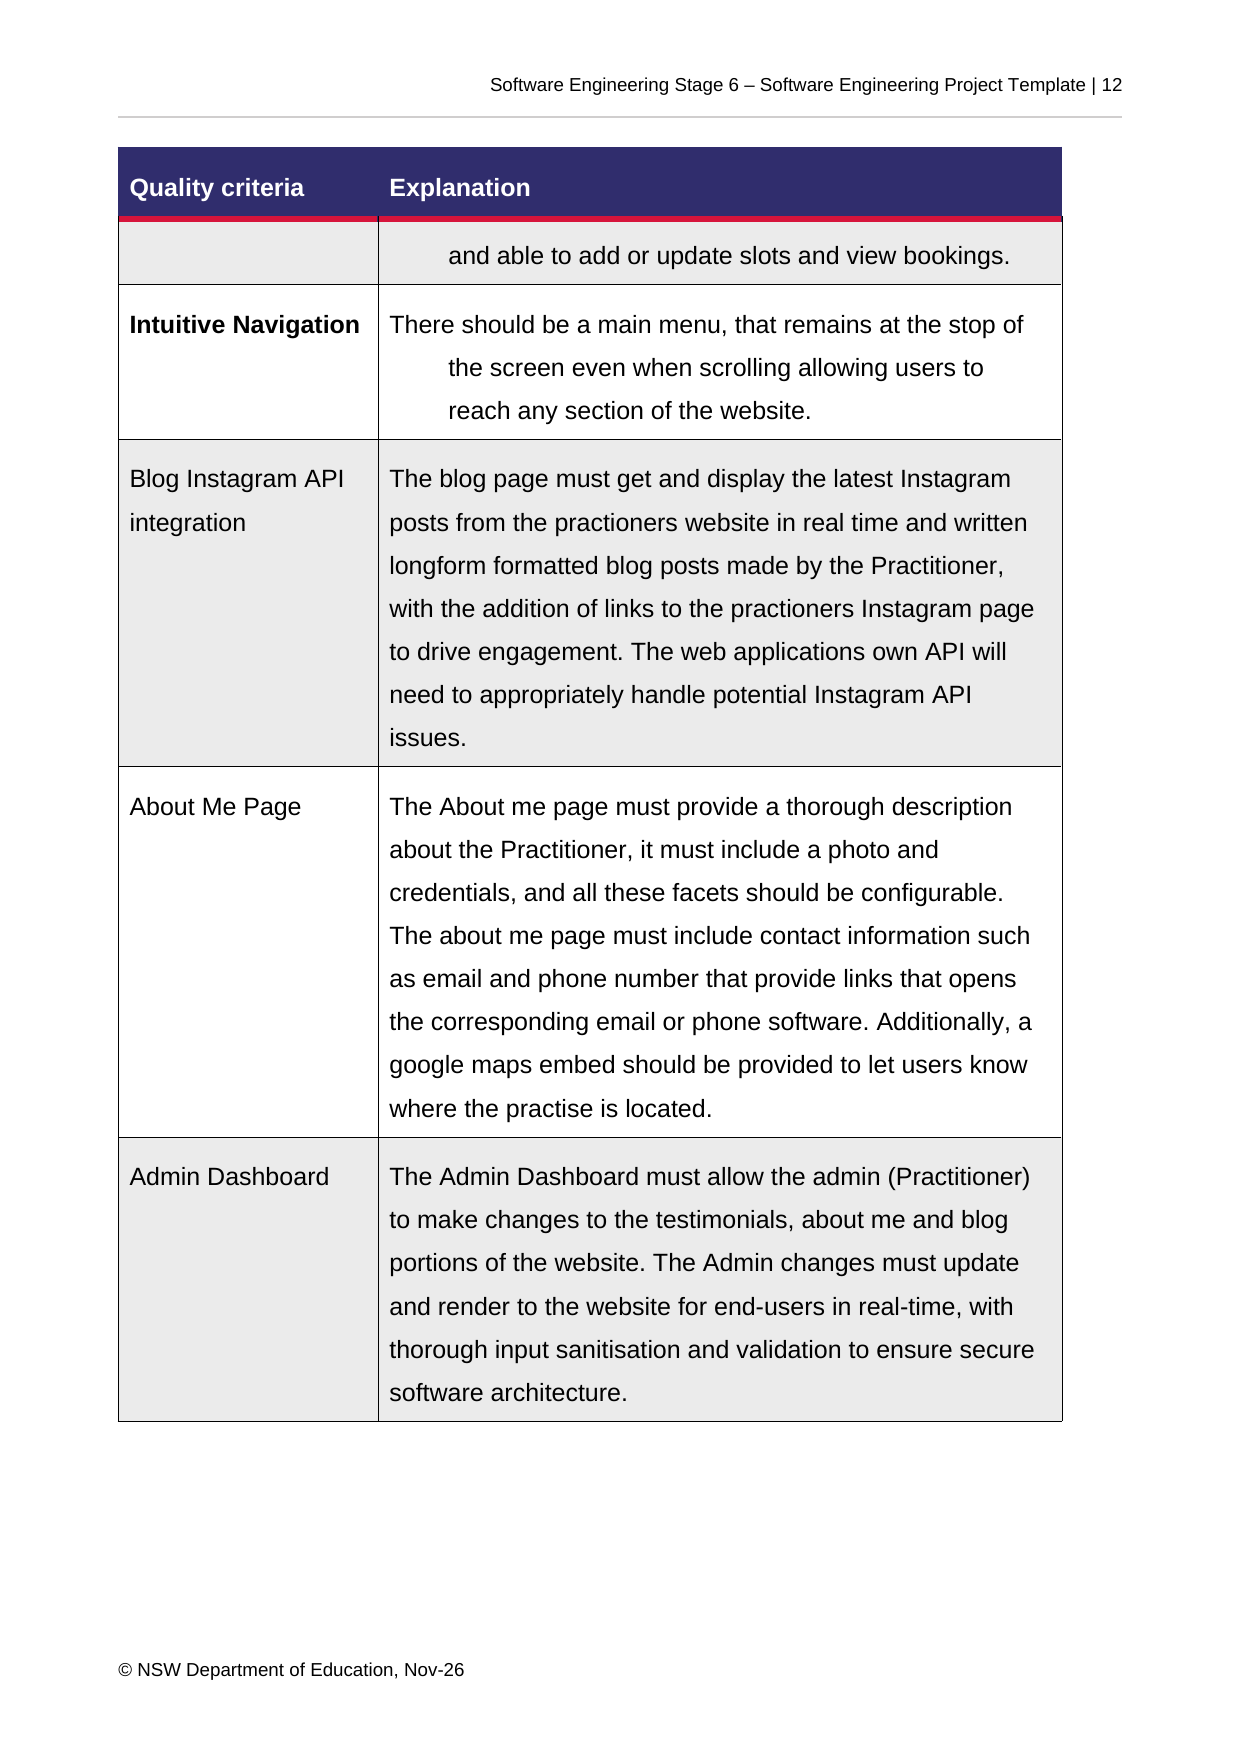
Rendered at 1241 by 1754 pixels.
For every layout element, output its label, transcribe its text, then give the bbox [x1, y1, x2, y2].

table_cell Admin Dashboard [119, 1138, 378, 1421]
table_cell There should be a main menu, that remains at the stop of the screen even when scrolling allowing users to reach any section of the website. [379, 284, 1062, 439]
table_cell The blog page must get and display the latest Instagram posts from the practioners website in real time and written longform formatted blog posts made by the Practitioner, with the addition of links to the practioners Instagram page to drive engagement. The web applications own API will need to appropriately handle potential Instagram API issues. [379, 439, 1062, 766]
table_cell About Me Page [119, 767, 378, 1137]
table_header Explanation [378, 148, 1061, 216]
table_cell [119, 222, 378, 284]
table_cell Intuitive Navigation [119, 285, 378, 439]
table_cell Blog Instagram API integration [119, 440, 378, 766]
table_cell The About me page must provide a thorough description about the Practitioner, it must include a photo and credentials, and all these facets should be configurable. The about me page must include contact information such as email and phone number that provide links that opens the corresponding email or phone software. Additionally, a google maps embed should be provided to let users know where the practise is located. [379, 766, 1062, 1137]
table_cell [379, 222, 1062, 284]
table_cell The Admin Dashboard must allow the admin (Practitioner) to make changes to the testimonials, about me and blog portions of the website. The Admin changes must update and render to the website for end-users in real-time, with thorough input sanitisation and validation to ensure secure software architecture. [379, 1137, 1062, 1421]
table_header Quality criteria [119, 148, 377, 216]
